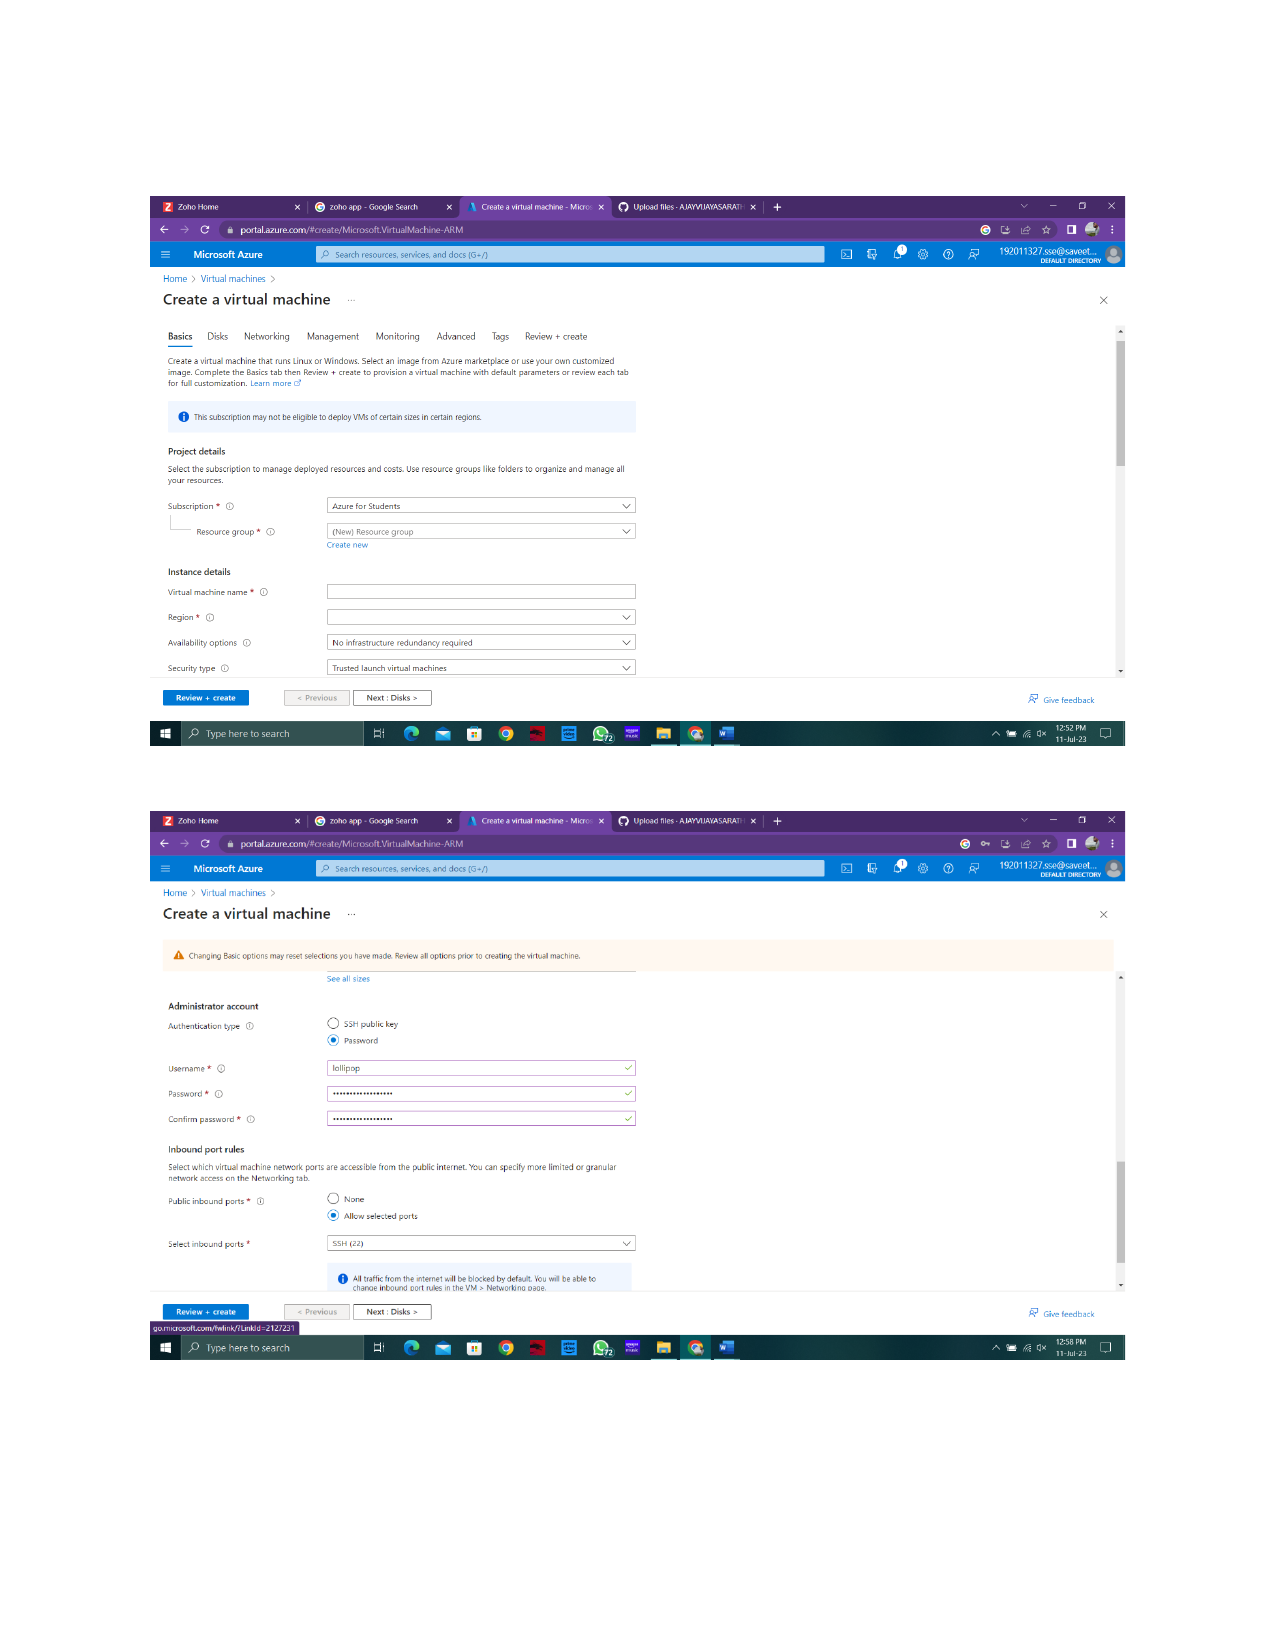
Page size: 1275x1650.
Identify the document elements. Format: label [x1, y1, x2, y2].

picture [150, 811, 1125, 1360]
picture [150, 196, 1125, 746]
